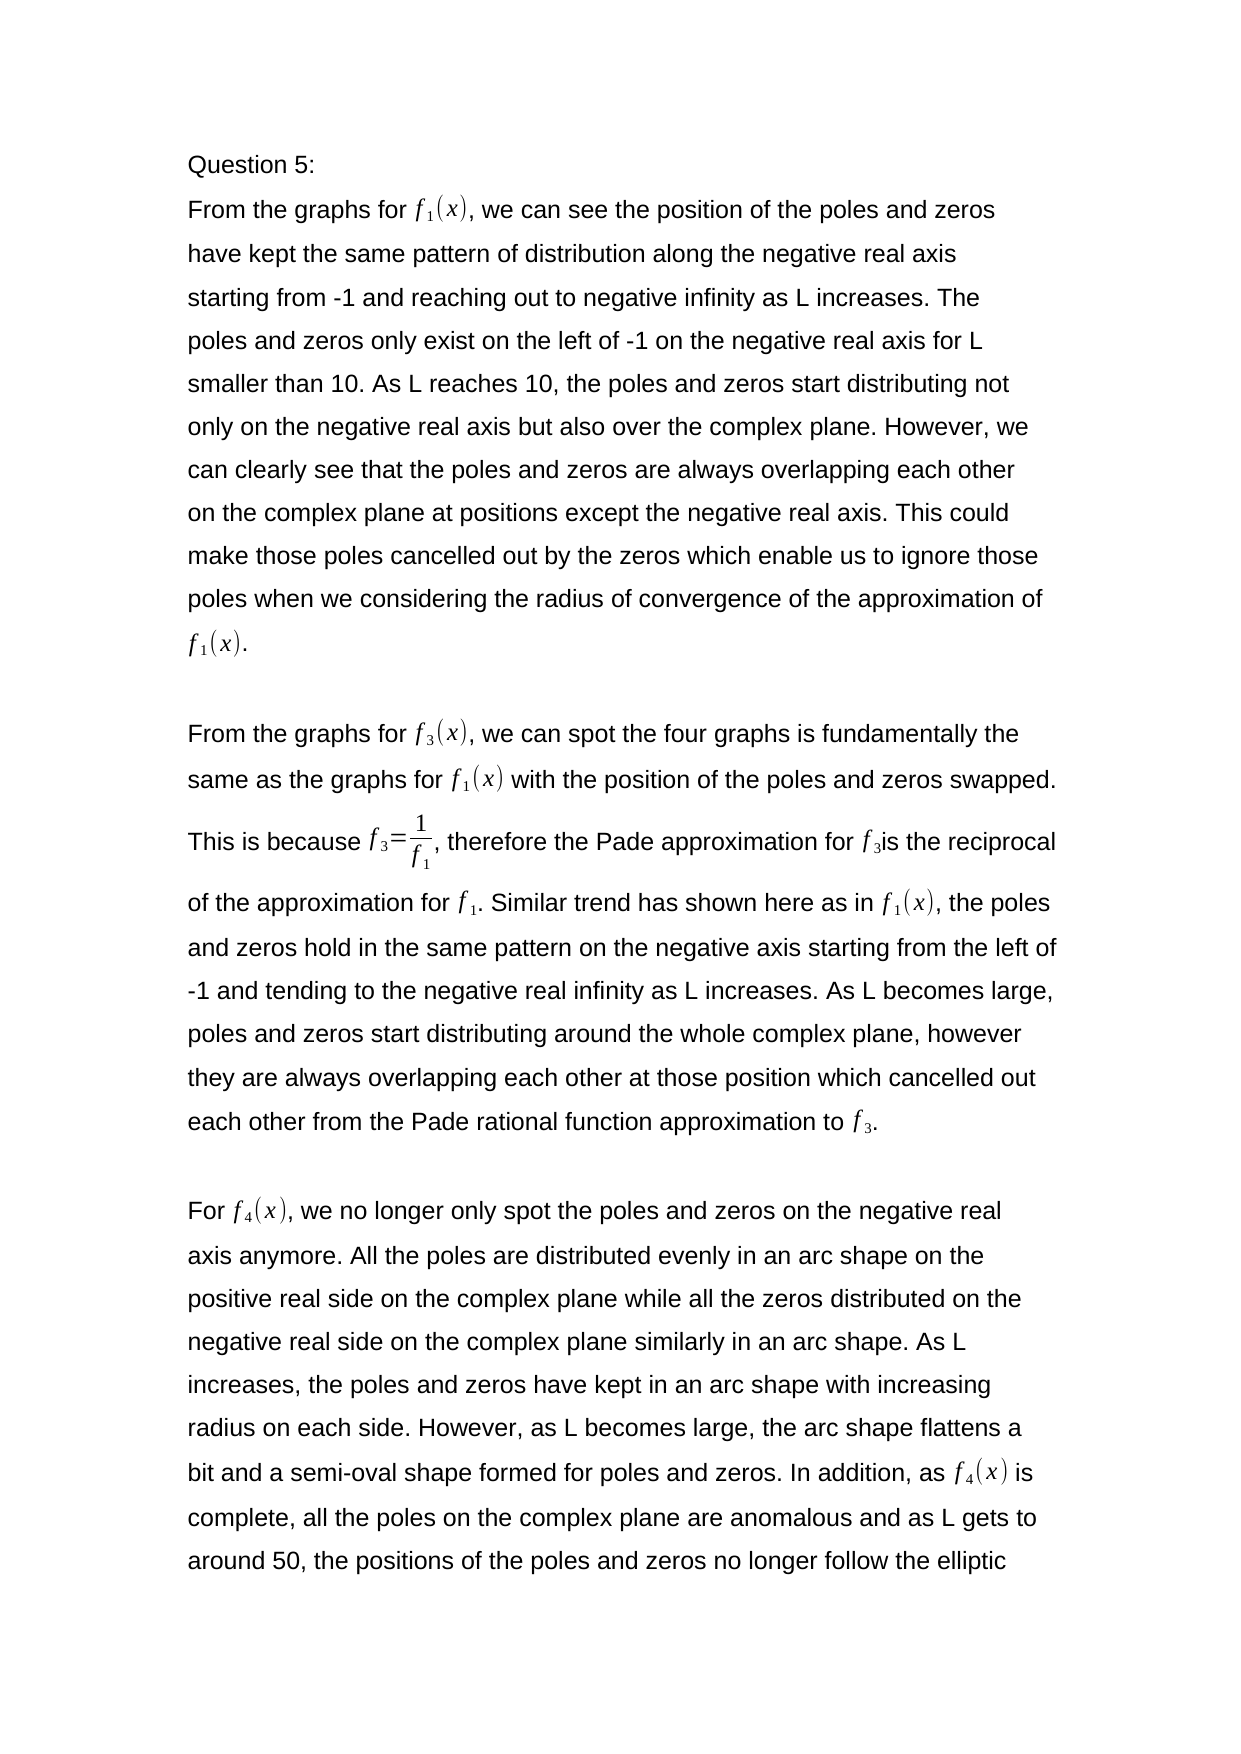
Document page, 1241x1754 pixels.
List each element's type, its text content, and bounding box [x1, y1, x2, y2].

text From the graphs for , we can spot the four graphs is fundamentally the same as the graphs for with the position of the poles and zeros swapped. This is because , therefore the Pade approximation for is the reciprocal of the approximation for . Similar trend has shown here as in , the poles and zeros hold in the same pattern on the negative axis starting from the left of -1 and tending to the negative real infinity as L increases. As L becomes large, poles and zeros start distributing around the whole complex plane, however they are always overlapping each other at those position which cancelled out each other from the Pade rational function approximation to . [187, 717, 1059, 1137]
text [187, 1194, 1044, 1575]
text Question 5: [187, 150, 1053, 179]
text From the graphs for , we can see the position of the poles and zeros have kept the same pattern of distribution along the negative real axis starting from -1 and reaching out to negative infinity as L increases. The poles and zeros only exist on the left of -1 on the negative real axis for L smaller than 10. As L reaches 10, the poles and zeros start distributing not only on the negative real axis but also over the complex plane. However, we can clearly see that the poles and zeros are always overlapping each other on the complex plane at positions except the negative real axis. This could make those poles cancelled out by the zeros which enable us to ignore those poles when we considering the radius of convergence of the approximation of . [187, 193, 1044, 659]
